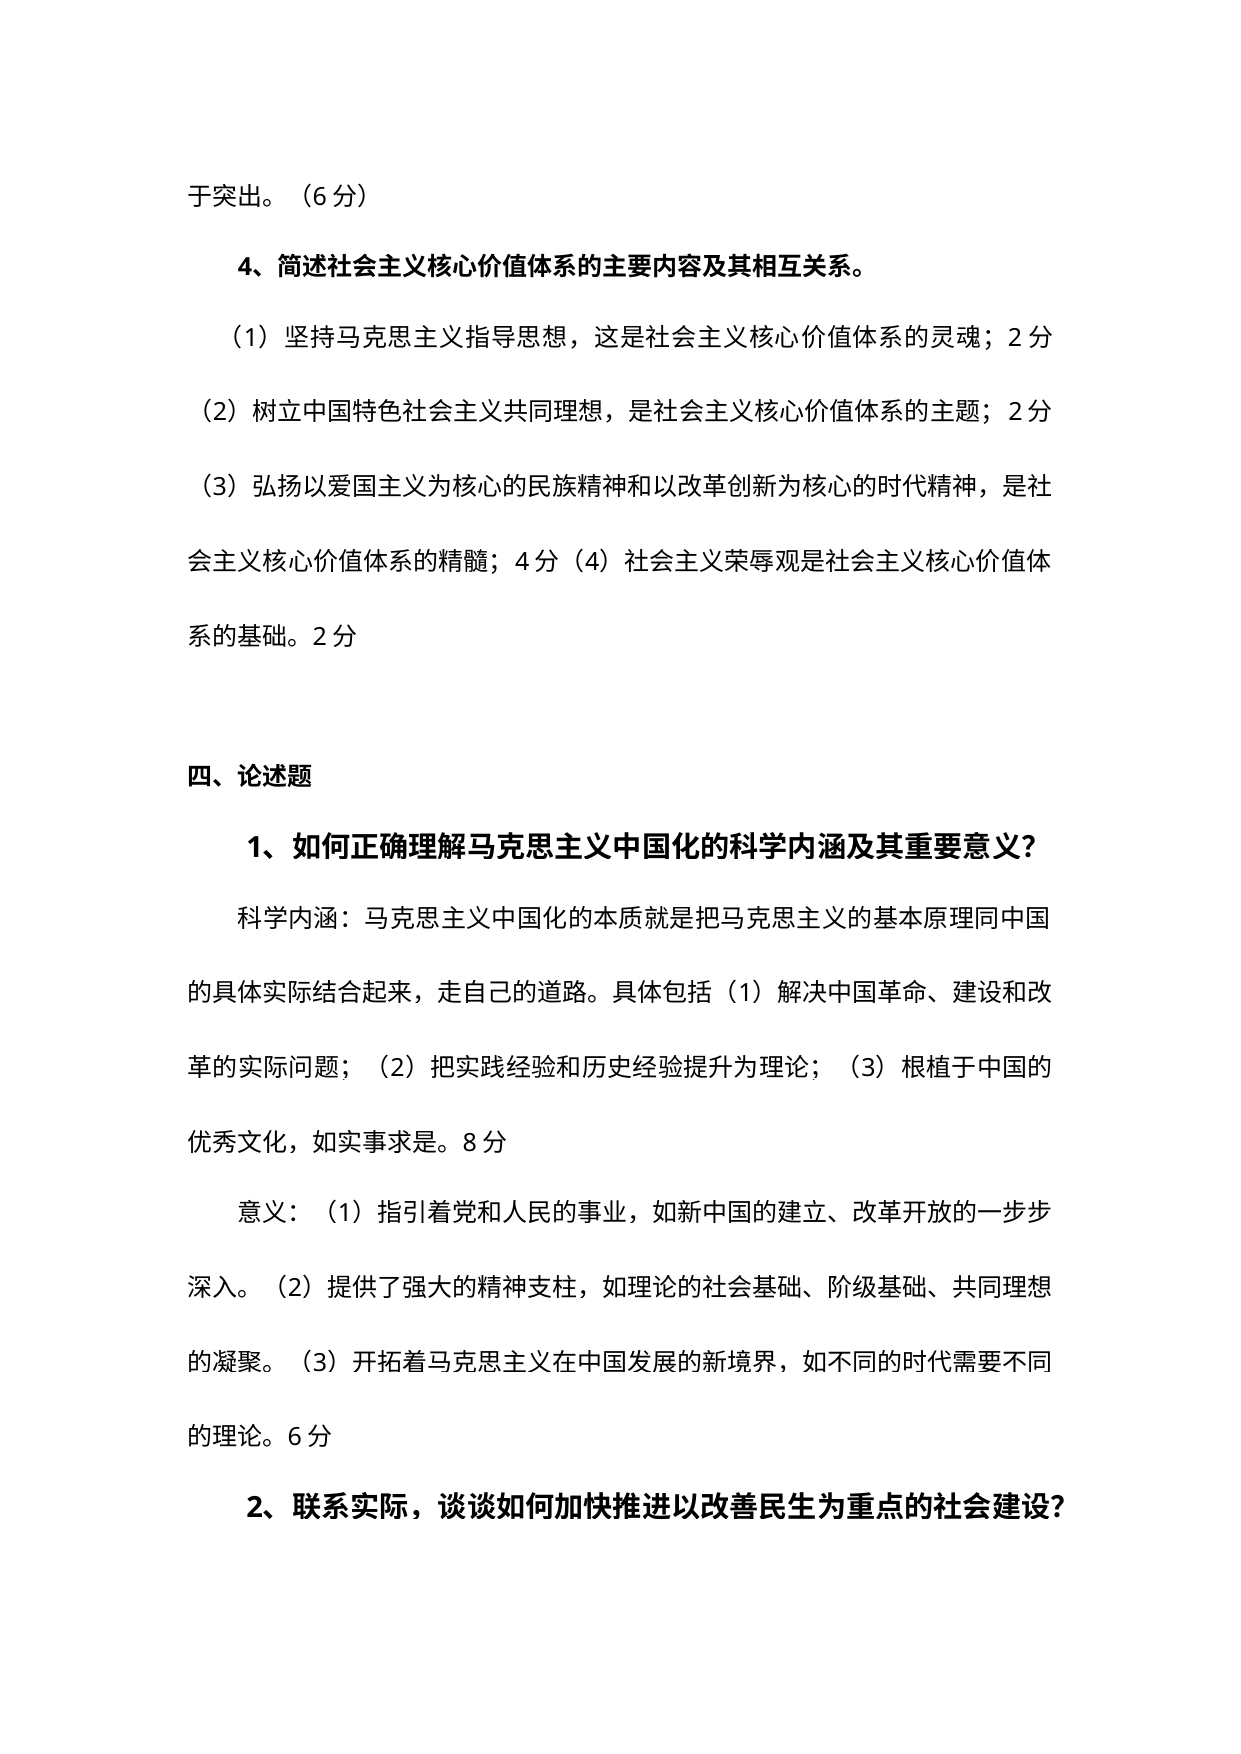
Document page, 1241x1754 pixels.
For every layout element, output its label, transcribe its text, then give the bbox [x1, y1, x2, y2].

text 意义：（1）指引着党和人民的事业，如新中国的建立、改革开放的一步步深入。（2）提供了强大的精神支柱，如理论的社会基础、阶级基础、共同理想的凝聚。（3）开拓着马克思主义在中国发展的新境界，如不同的时代需要不同的理论。6分 [187, 1178, 1053, 1467]
text （1）坚持马克思主义指导思想，这是社会主义核心价值体系的灵魂；2分（2）树立中国特色社会主义共同理想，是社会主义核心价值体系的主题；2分（3）弘扬以爱国主义为核心的民族精神和以改革创新为核心的时代精神，是社会主义核心价值体系的精髓；4分（4）社会主义荣辱观是社会主义核心价值体系的基础。2分 [187, 303, 1053, 667]
text 1、如何正确理解马克思主义中国化的科学内涵及其重要意义？ [187, 812, 1053, 877]
text 科学内涵：马克思主义中国化的本质就是把马克思主义的基本原理同中国的具体实际结合起来，走自己的道路。具体包括（1）解决中国革命、建设和改革的实际问题；（2）把实践经验和历史经验提升为理论；（3）根植于中国的优秀文化，如实事求是。8分 [187, 1008, 1053, 1173]
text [187, 162, 1053, 227]
text 2、联系实际，谈谈如何加快推进以改善民生为重点的社会建设？ [187, 1473, 1053, 1538]
text 四、论述题 [187, 742, 1053, 807]
text 科学内涵：马克思主义中国化的本质就是把马克思主义的基本原理同中国的具体实际结合起来，走自己的道路。具体包括（1）解决中国革命、建设和改革的实际问题；（2）把实践经验和历史经验提升为理论；（3）根植于中国的优秀文化，如实事求是。8分 [187, 884, 1053, 1003]
text 4、简述社会主义核心价值体系的主要内容及其相互关系。 [187, 232, 1053, 297]
